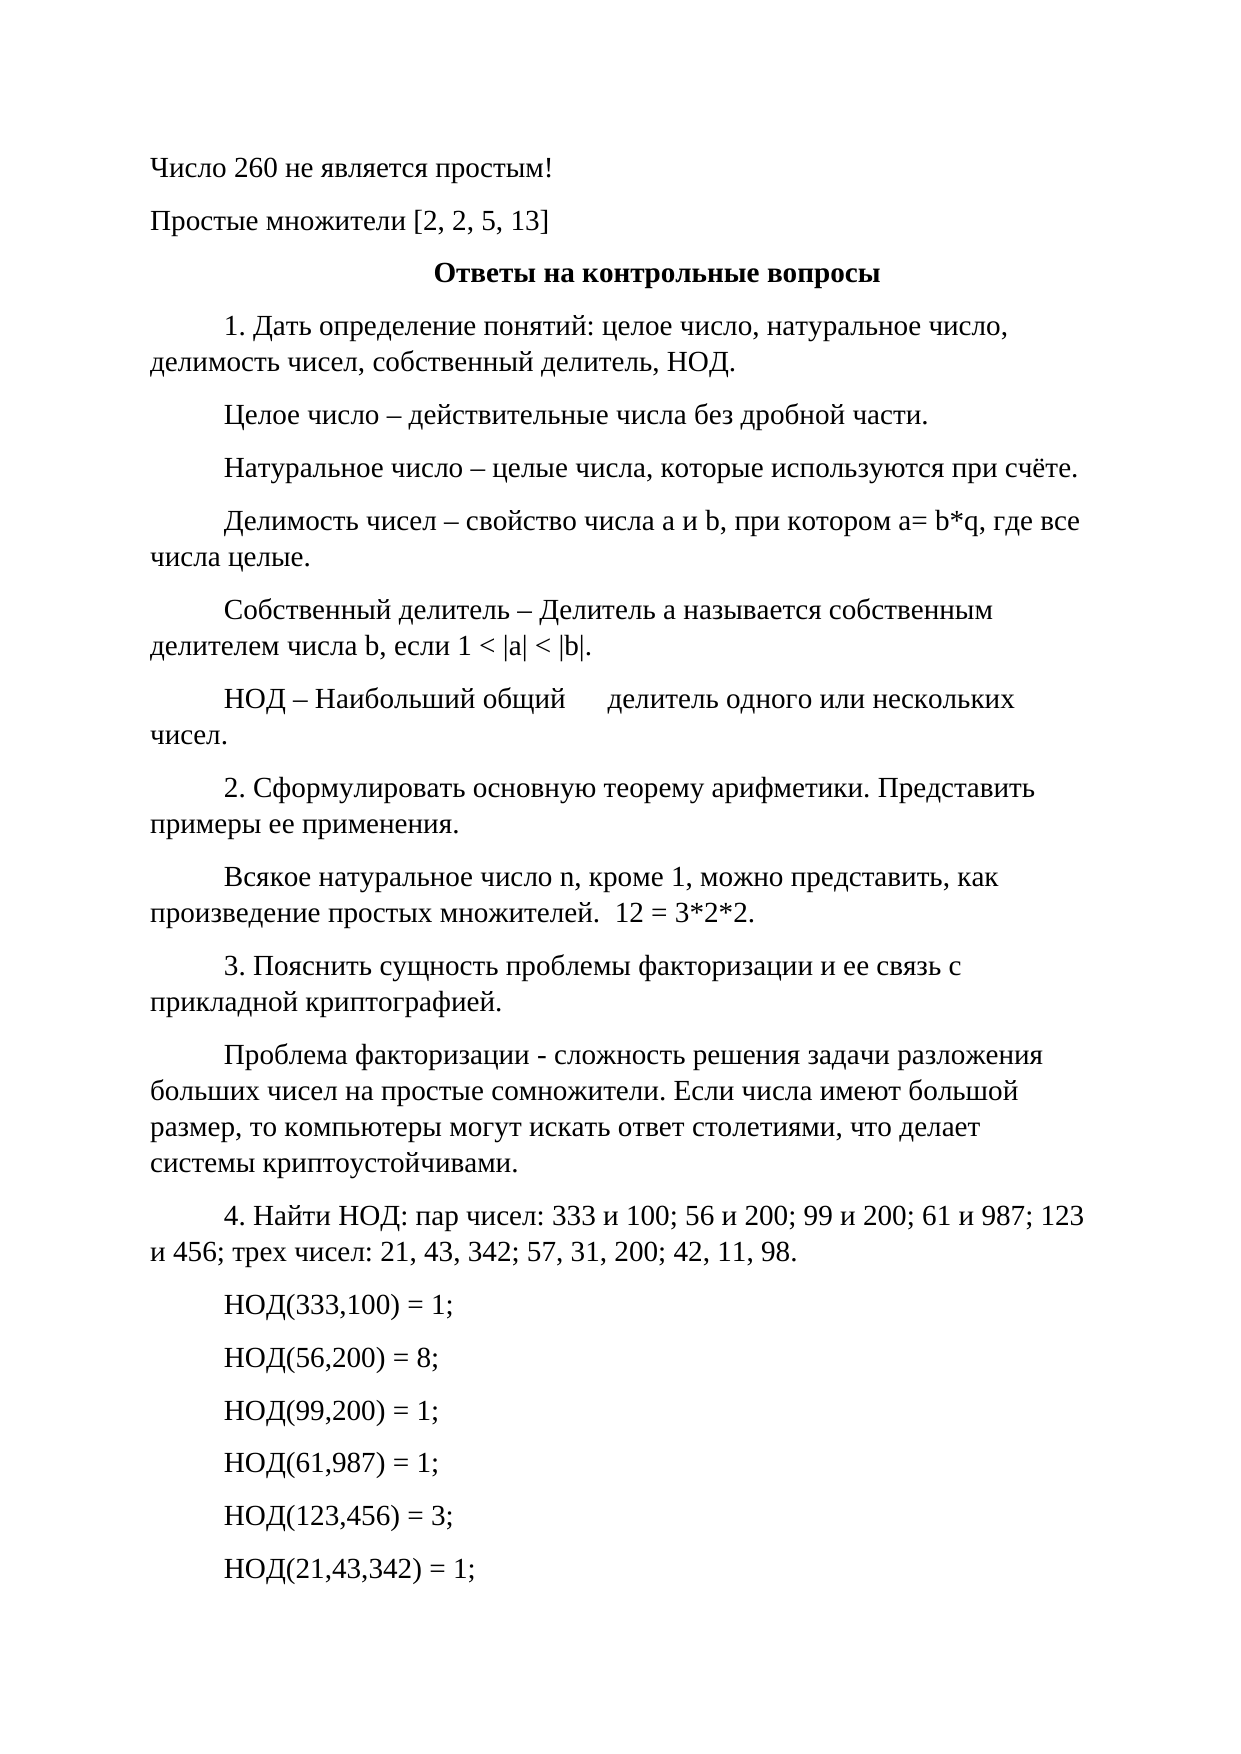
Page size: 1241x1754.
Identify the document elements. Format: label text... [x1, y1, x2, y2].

text Делимость чисел – свойство числа а и b, при котором a= b*q, где все числа целые. [150, 503, 1090, 573]
text НОД – Наибольший общий делитель одного или нескольких чисел. [150, 681, 1090, 751]
text 1. Дать определение понятий: целое число, натуральное число, делимость чисел, собственный делитель, НОД. [150, 308, 1090, 378]
text НОД(21,43,342) = 1; [150, 1551, 1090, 1584]
text НОД(333,100) = 1; [150, 1287, 1090, 1321]
text 4. Найти НОД: пар чисел: 333 и 100; 56 и 200; 99 и 200; 61 и 987; 123 и 456; трех чисел: 21, 43, 342; 57, 31, 200; 42, 11, 98. [150, 1198, 1090, 1268]
text Проблема факторизации - сложность решения задачи разложения больших чисел на простые сомножители. Если числа имеют большой размер, то компьютеры могут искать ответ столетиями, что делает системы криптоустойчивами. [150, 1037, 1090, 1179]
text Натуральное число – целые числа, которые используются при счёте. [150, 450, 1090, 484]
text Собственный делитель – Делитель a называется собственным делителем числа b, если 1 < |a| < |b|. [150, 592, 1090, 662]
text НОД(56,200) = 8; [150, 1340, 1090, 1373]
text 3. Пояснить сущность проблемы факторизации и ее связь с прикладной криптографией. [150, 948, 1090, 1017]
text НОД(123,456) = 3; [150, 1498, 1090, 1532]
text Ответы на контрольные вопросы [150, 256, 1090, 289]
text Простые множители [2, 2, 5, 13] [150, 203, 1090, 236]
text НОД(61,987) = 1; [150, 1445, 1090, 1479]
text Всякое натуральное число n, кроме 1, можно представить, как произведение простых множителей. 12 = 3*2*2. [150, 859, 1090, 928]
text 2. Сформулировать основную теорему арифметики. Представить примеры ее применения. [150, 770, 1090, 839]
text Целое число – действительные числа без дробной части. [150, 397, 1090, 431]
text НОД(99,200) = 1; [150, 1393, 1090, 1426]
text Число 260 не является простым! [150, 150, 1090, 183]
